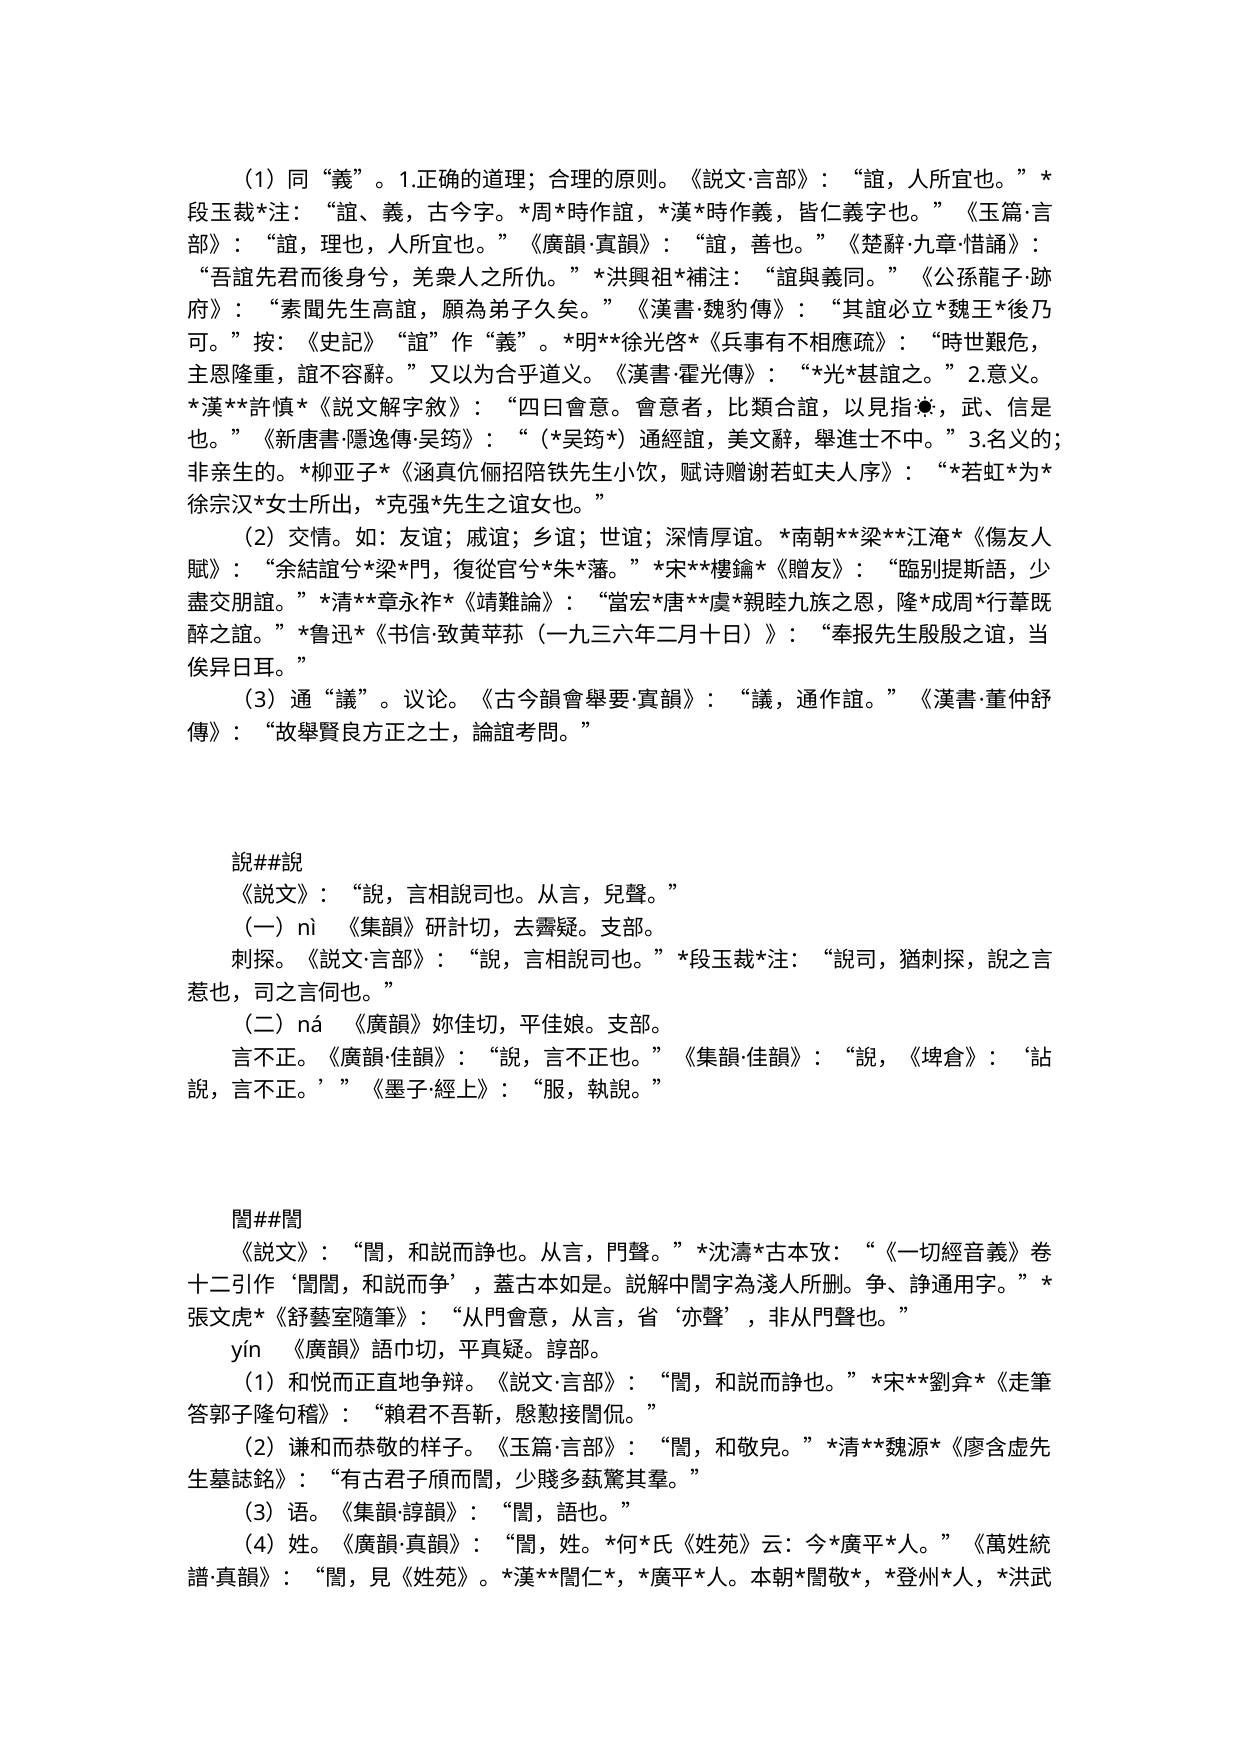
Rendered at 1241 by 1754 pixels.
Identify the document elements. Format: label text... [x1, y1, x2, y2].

text （1）同“義”。1.正确的道理；合理的原则。《説文·言部》：“誼，人所宜也。”*段玉裁*注：“誼、義，古今字。*周*時作誼，*漢*時作義，皆仁義字也。”《玉篇·言部》：“誼，理也，人所宜也。”《廣韻·寘韻》：“誼，善也。”《楚辭·九章·惜誦》：“吾誼先君而後身兮，羌衆人之所仇。”*洪興祖*補注：“誼與義同。”《公孫龍子·跡府》：“素聞先生高誼，願為弟子久矣。”《漢書·魏豹傳》：“其誼必立*魏王*後乃可。”按：《史記》“誼”作“義”。*明**徐光啓*《兵事有不相應疏》：“時世艱危，主恩隆重，誼不容辭。”又以为合乎道义。《漢書·霍光傳》：“*光*甚誼之。”2.意义。*漢**許慎*《説文解字敘》：“四曰會意。會意者，比類合誼，以見指☀，武、信是也。”《新唐書·隱逸傳·吴筠》：“（*吴筠*）通經誼，美文辭，舉進士不中。”3.名义的；非亲生的。*柳亚子*《涵真伉俪招陪铁先生小饮，赋诗赠谢若虹夫人序》：“*若虹*为*徐宗汉*女士所出，*克强*先生之谊女也。” [187, 162, 1053, 519]
text 《説文》：“誽，言相誽司也。从言，兒聲。” [187, 877, 1053, 909]
text 《説文》：“誾，和説而諍也。从言，門聲。”*沈濤*古本攷：“《一切經音義》卷十二引作‘誾誾，和説而争’，蓋古本如是。説解中誾字為淺人所删。争、諍通用字。”*張文虎*《舒藝室隨筆》：“从門會意，从言，省‘亦聲’，非从門聲也。” [187, 1234, 1053, 1332]
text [187, 1527, 1053, 1592]
text 刺探。《説文·言部》：“誽，言相誽司也。”*段玉裁*注：“誽司，猶刺探，誽之言惹也，司之言伺也。” [187, 942, 1053, 1007]
text 誽##誽 [187, 844, 1053, 877]
text 誾##誾 [187, 1202, 1053, 1234]
text （2）谦和而恭敬的样子。《玉篇·言部》：“誾，和敬皃。”*清**魏源*《廖含虚先生墓誌銘》：“有古君子頎而誾，少賤多蓺驚其羣。” [187, 1429, 1053, 1494]
text （2）交情。如：友谊；戚谊；乡谊；世谊；深情厚谊。*南朝**梁**江淹*《傷友人賦》：“余結誼兮*梁*門，復從官兮*朱*藩。”*宋**樓鑰*《贈友》：“臨别提斯語，少盡交朋誼。”*清**章永祚*《靖難論》：“當宏*唐**虞*親睦九族之恩，隆*成周*行葦既醉之誼。”*鲁迅*《书信·致黄苹荪（一九三六年二月十日）》：“奉报先生殷殷之谊，当俟异日耳。” [187, 519, 1053, 682]
text （一）nì 《集韻》研計切，去霽疑。支部。 [187, 909, 1053, 942]
text （3）通“議”。议论。《古今韻會舉要·寘韻》：“議，通作誼。”《漢書·董仲舒傳》：“故舉賢良方正之士，論誼考問。” [187, 682, 1053, 747]
text 言不正。《廣韻·佳韻》：“誽，言不正也。”《集韻·佳韻》：“誽，《埤倉》：‘詀誽，言不正。’”《墨子·經上》：“服，執誽。” [187, 1039, 1053, 1104]
text （二）ná 《廣韻》妳佳切，平佳娘。支部。 [187, 1007, 1053, 1039]
text yín 《廣韻》語巾切，平真疑。諄部。 [187, 1332, 1053, 1364]
text （3）语。《集韻·諄韻》：“誾，語也。” [187, 1494, 1053, 1527]
text （1）和悦而正直地争辩。《説文·言部》：“誾，和説而諍也。”*宋**劉弇*《走筆答郭子隆句稽》：“賴君不吾靳，慇懃接誾侃。” [187, 1364, 1053, 1429]
